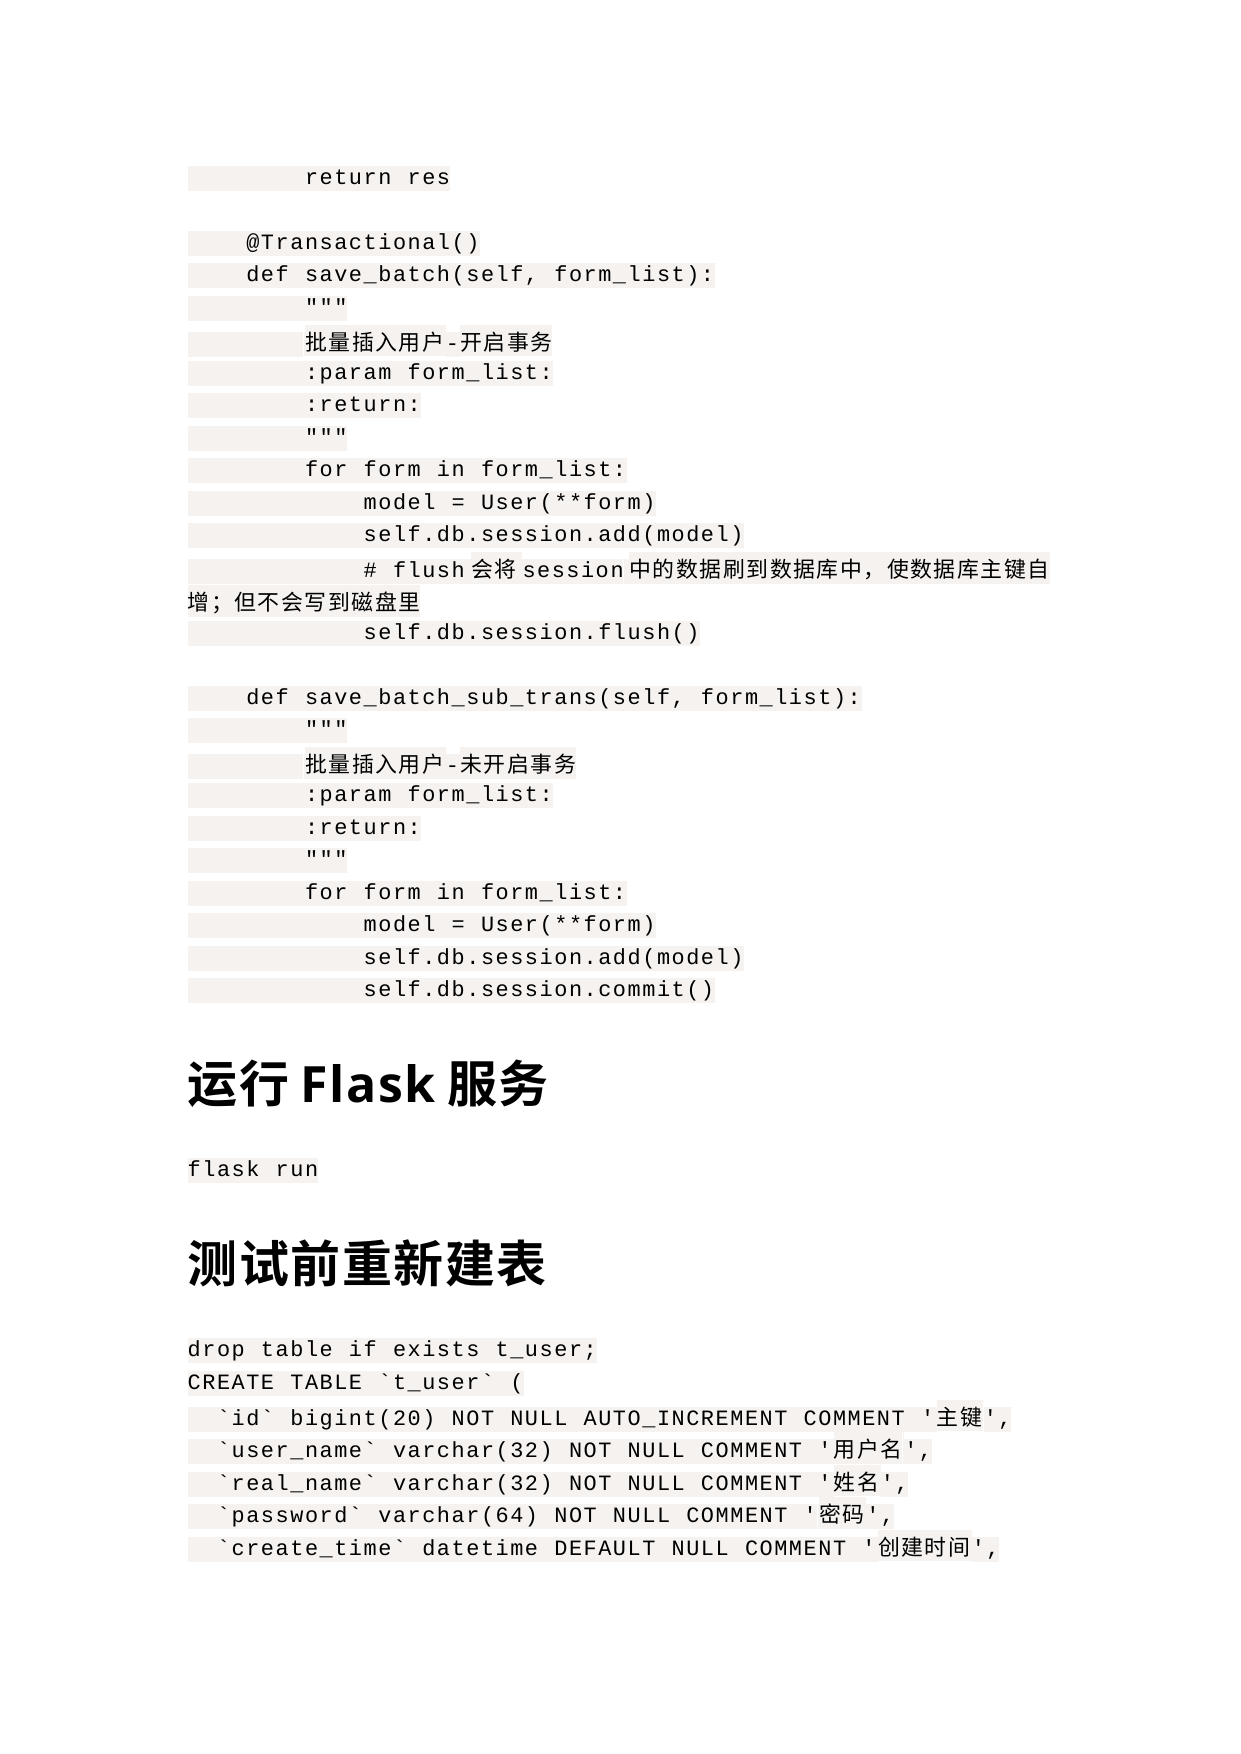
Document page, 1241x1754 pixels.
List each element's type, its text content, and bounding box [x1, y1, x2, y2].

subtitle 运行Flask服务 [187, 1032, 1053, 1129]
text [187, 1334, 1053, 1562]
subtitle 测试前重新建表 [187, 1212, 1053, 1309]
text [187, 162, 1053, 1007]
text flask run [187, 1154, 1053, 1187]
